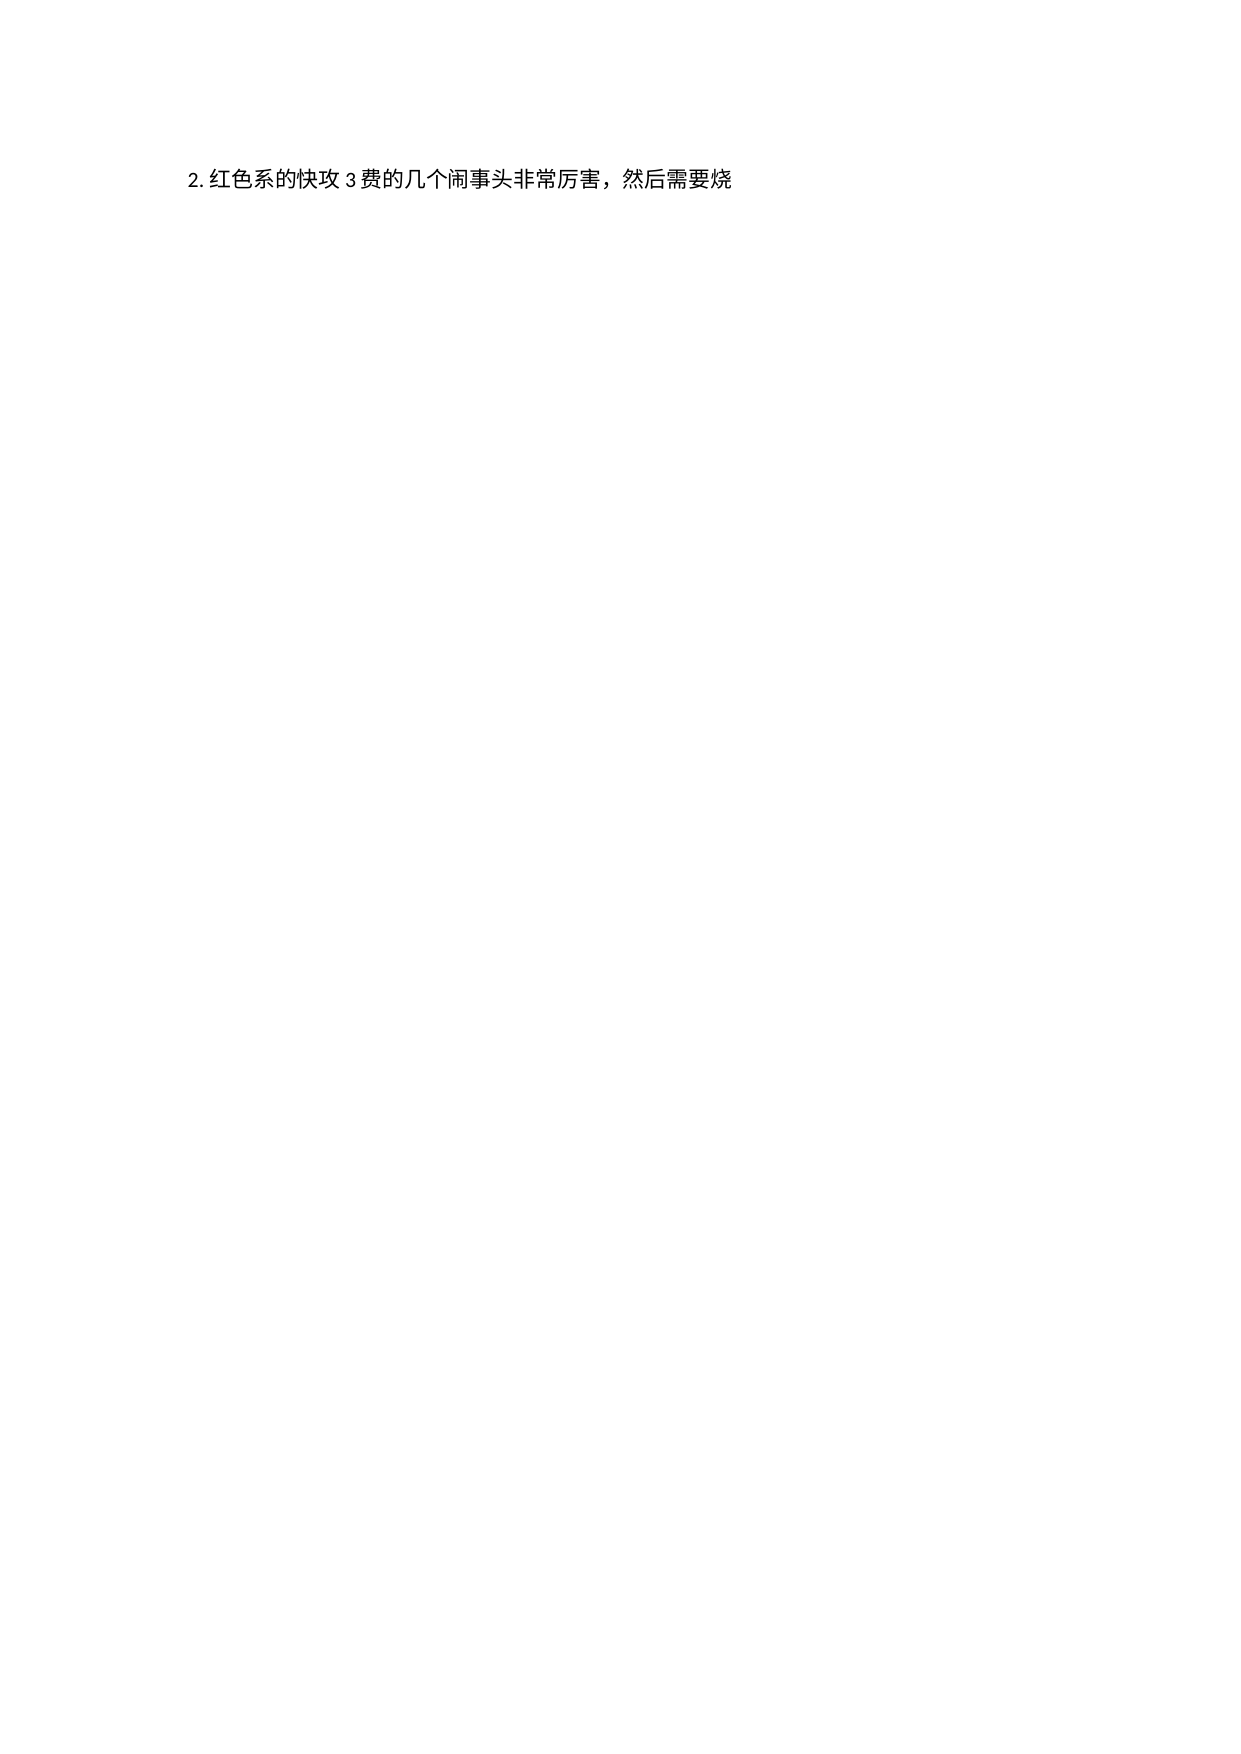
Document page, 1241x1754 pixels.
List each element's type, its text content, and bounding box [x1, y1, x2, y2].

list 红色系的快攻3费的几个闹事头非常厉害，然后需要烧 [187, 162, 1053, 194]
